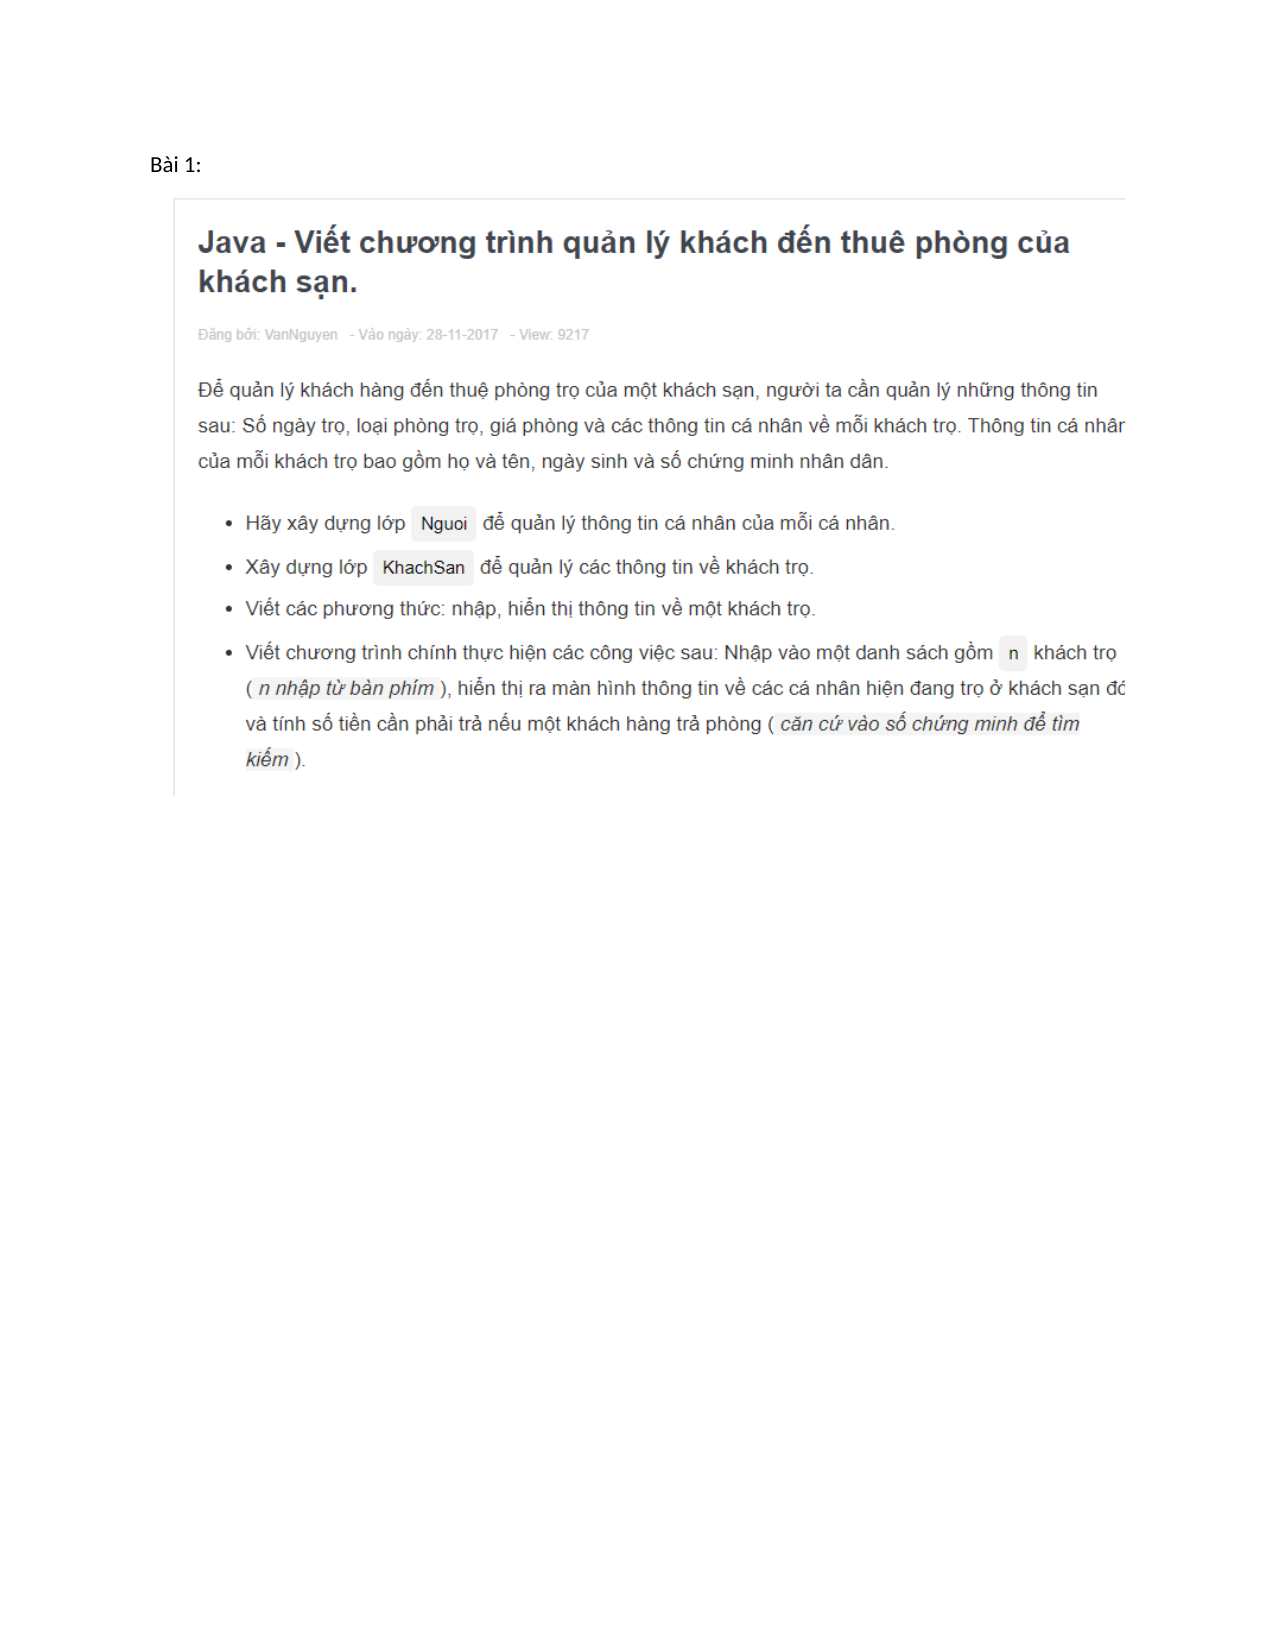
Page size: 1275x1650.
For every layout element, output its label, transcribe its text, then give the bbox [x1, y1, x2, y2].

picture [150, 196, 1125, 796]
text Bài 1: [150, 150, 1125, 178]
